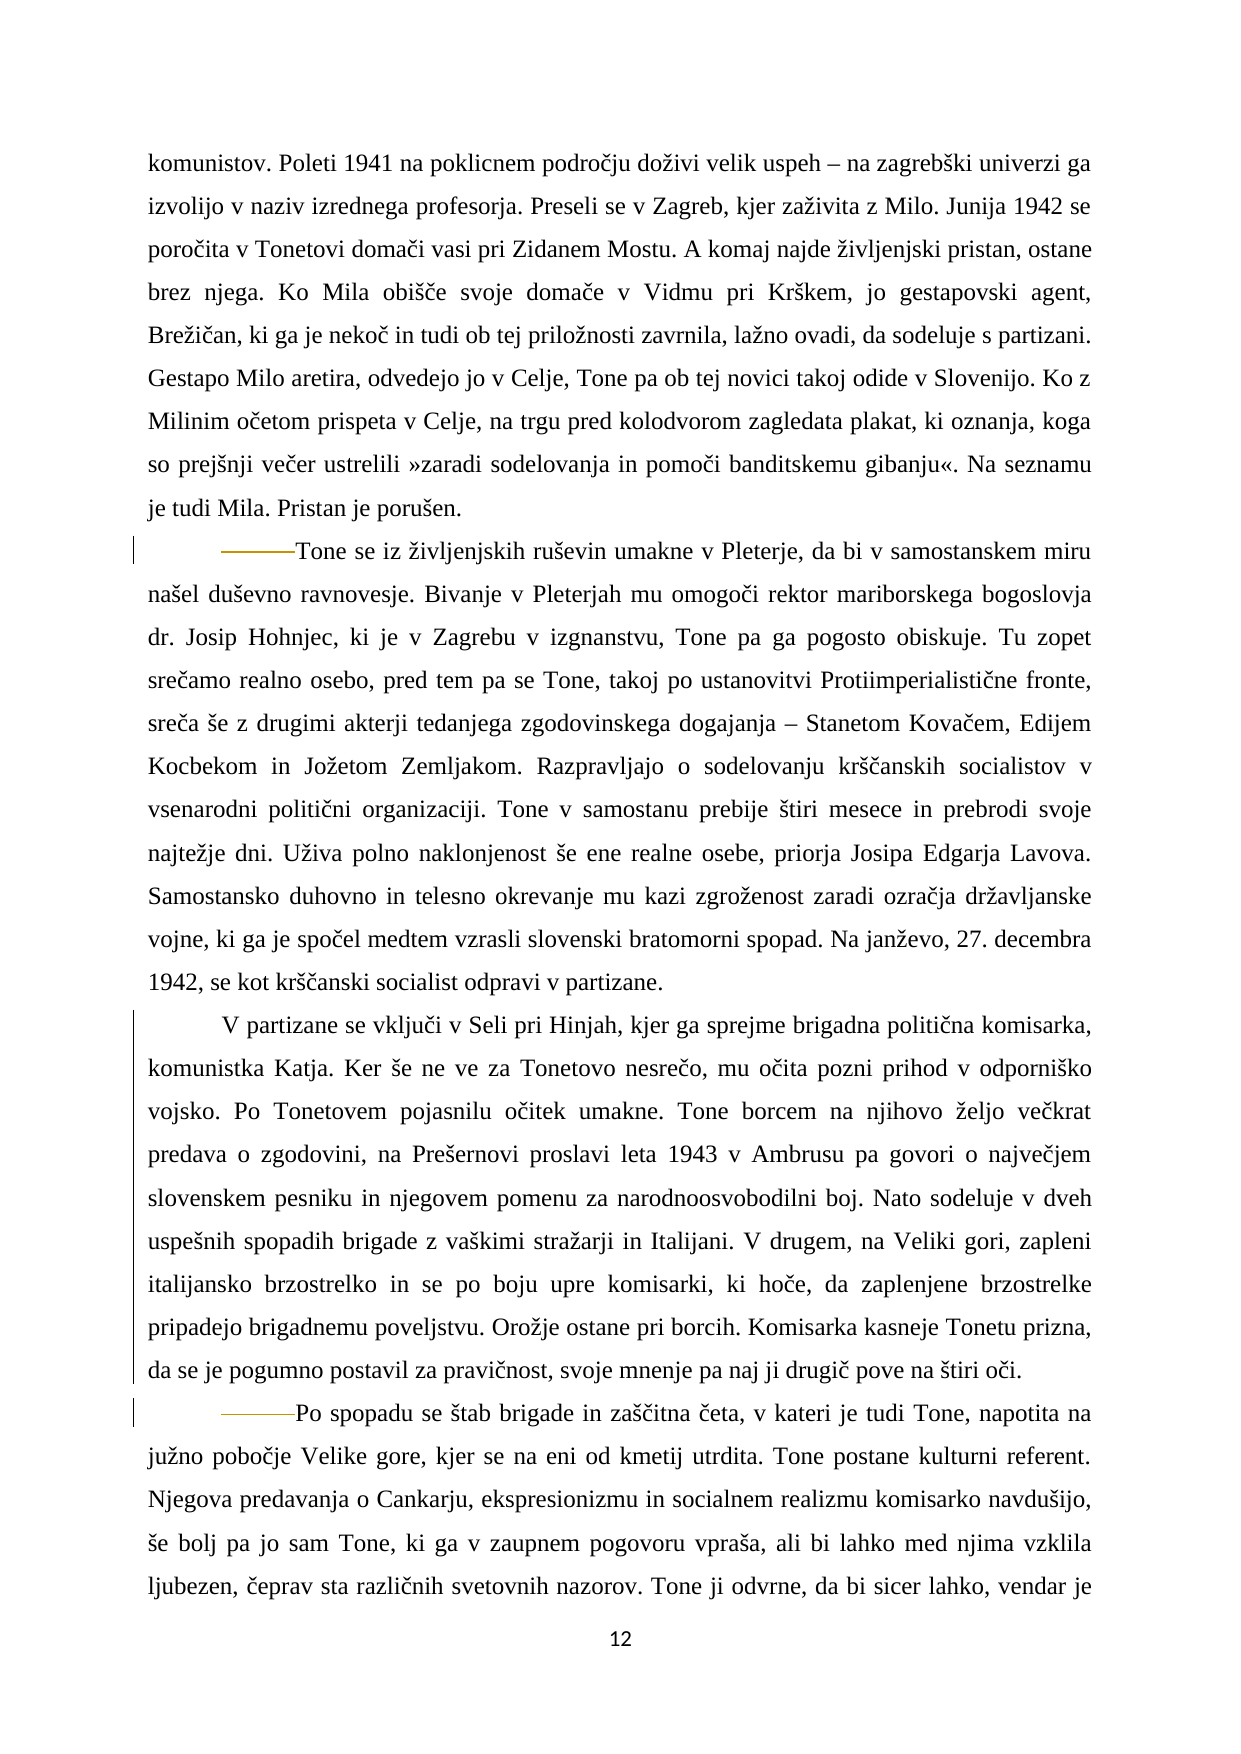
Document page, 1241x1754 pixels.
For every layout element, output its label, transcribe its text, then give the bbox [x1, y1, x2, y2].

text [148, 1398, 1093, 1599]
text Tone se iz življenjskih ruševin umakne v Pleterje, da bi v samostanskem miru našel duševno ravnovesje. Bivanje v Pleterjah mu omogoči rektor mariborskega bogoslovja dr. Josip Hohnjec, ki je v Zagrebu v izgnanstvu, Tone pa ga pogosto obiskuje. Tu zopet srečamo realno osebo, pred tem pa se Tone, takoj po ustanovitvi Protiimperialistične fronte, sreča še z drugimi akterji tedanjega zgodovinskega dogajanja – Stanetom Kovačem, Edijem Kocbekom in Jožetom Zemljakom. Razpravljajo o sodelovanju krščanskih socialistov v vsenarodni politični organizaciji. Tone v samostanu prebije štiri mesece in prebrodi svoje najtežje dni. Uživa polno naklonjenost še ene realne osebe, priorja Josipa Edgarja Lavova. Samostansko duhovno in telesno okrevanje mu kazi zgroženost zaradi ozračja državljanske vojne, ki ga je spočel medtem vzrasli slovenski bratomorni spopad. Na janževo, 27. decembra 1942, se kot krščanski socialist odpravi v partizane. [148, 536, 1093, 996]
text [148, 148, 1093, 521]
text V partizane se vključi v Seli pri Hinjah, kjer ga sprejme brigadna politična komisarka, komunistka Katja. Ker še ne ve za Tonetovo nesrečo, mu očita pozni prihod v odporniško vojsko. Po Tonetovem pojasnilu očitek umakne. Tone borcem na njihovo željo večkrat predava o zgodovini, na Prešernovi proslavi leta 1943 v Ambrusu pa govori o največjem slovenskem pesniku in njegovem pomenu za narodnoosvobodilni boj. Nato sodeluje v dveh uspešnih spopadih brigade z vaškimi stražarji in Italijani. V drugem, na Veliki gori, zapleni italijansko brzostrelko in se po boju upre komisarki, ki hoče, da zaplenjene brzostrelke pripadejo brigadnemu poveljstvu. Orožje ostane pri borcih. Komisarka kasneje Tonetu prizna, da se je pogumno postavil za pravičnost, svoje mnenje pa naj ji drugič pove na štiri oči. [148, 1010, 1093, 1384]
